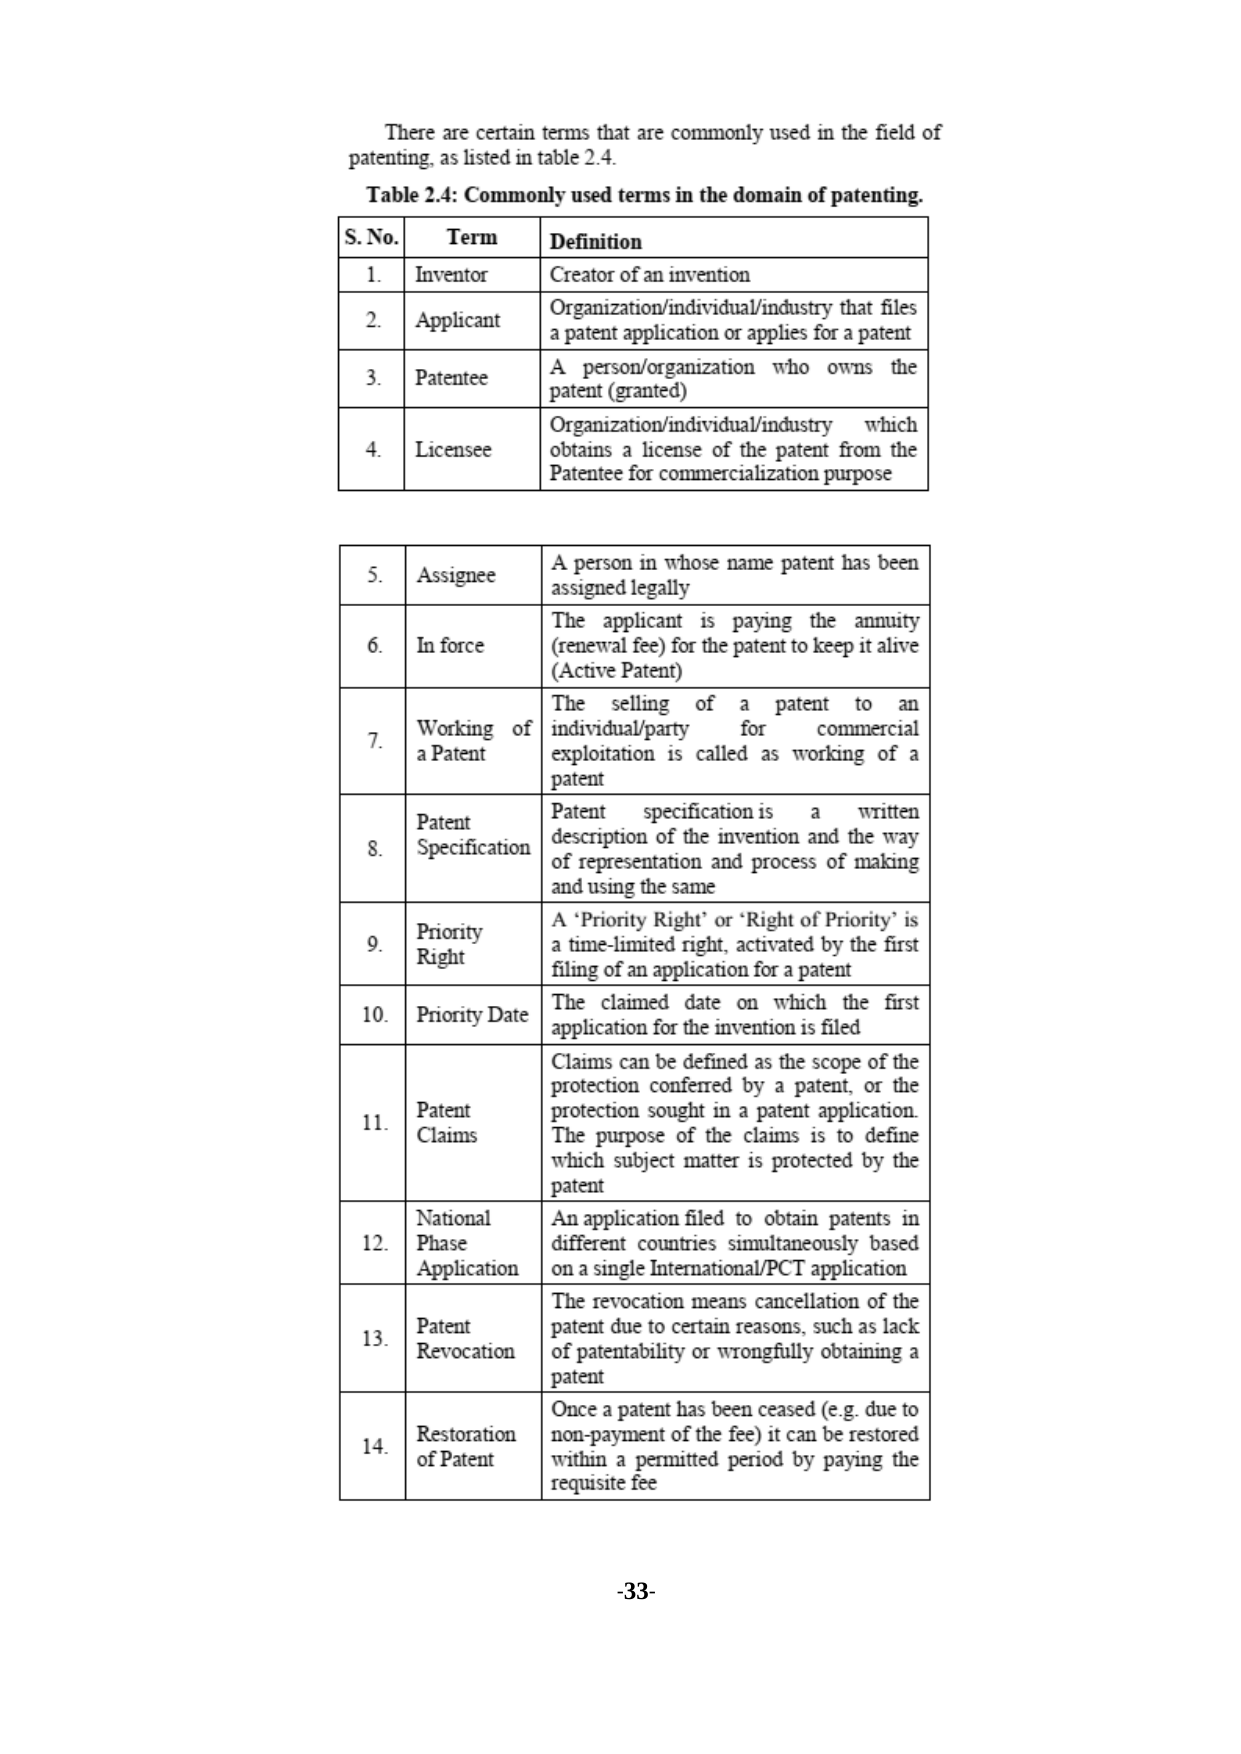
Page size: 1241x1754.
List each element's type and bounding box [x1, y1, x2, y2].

picture [330, 534, 942, 1512]
picture [324, 118, 948, 504]
